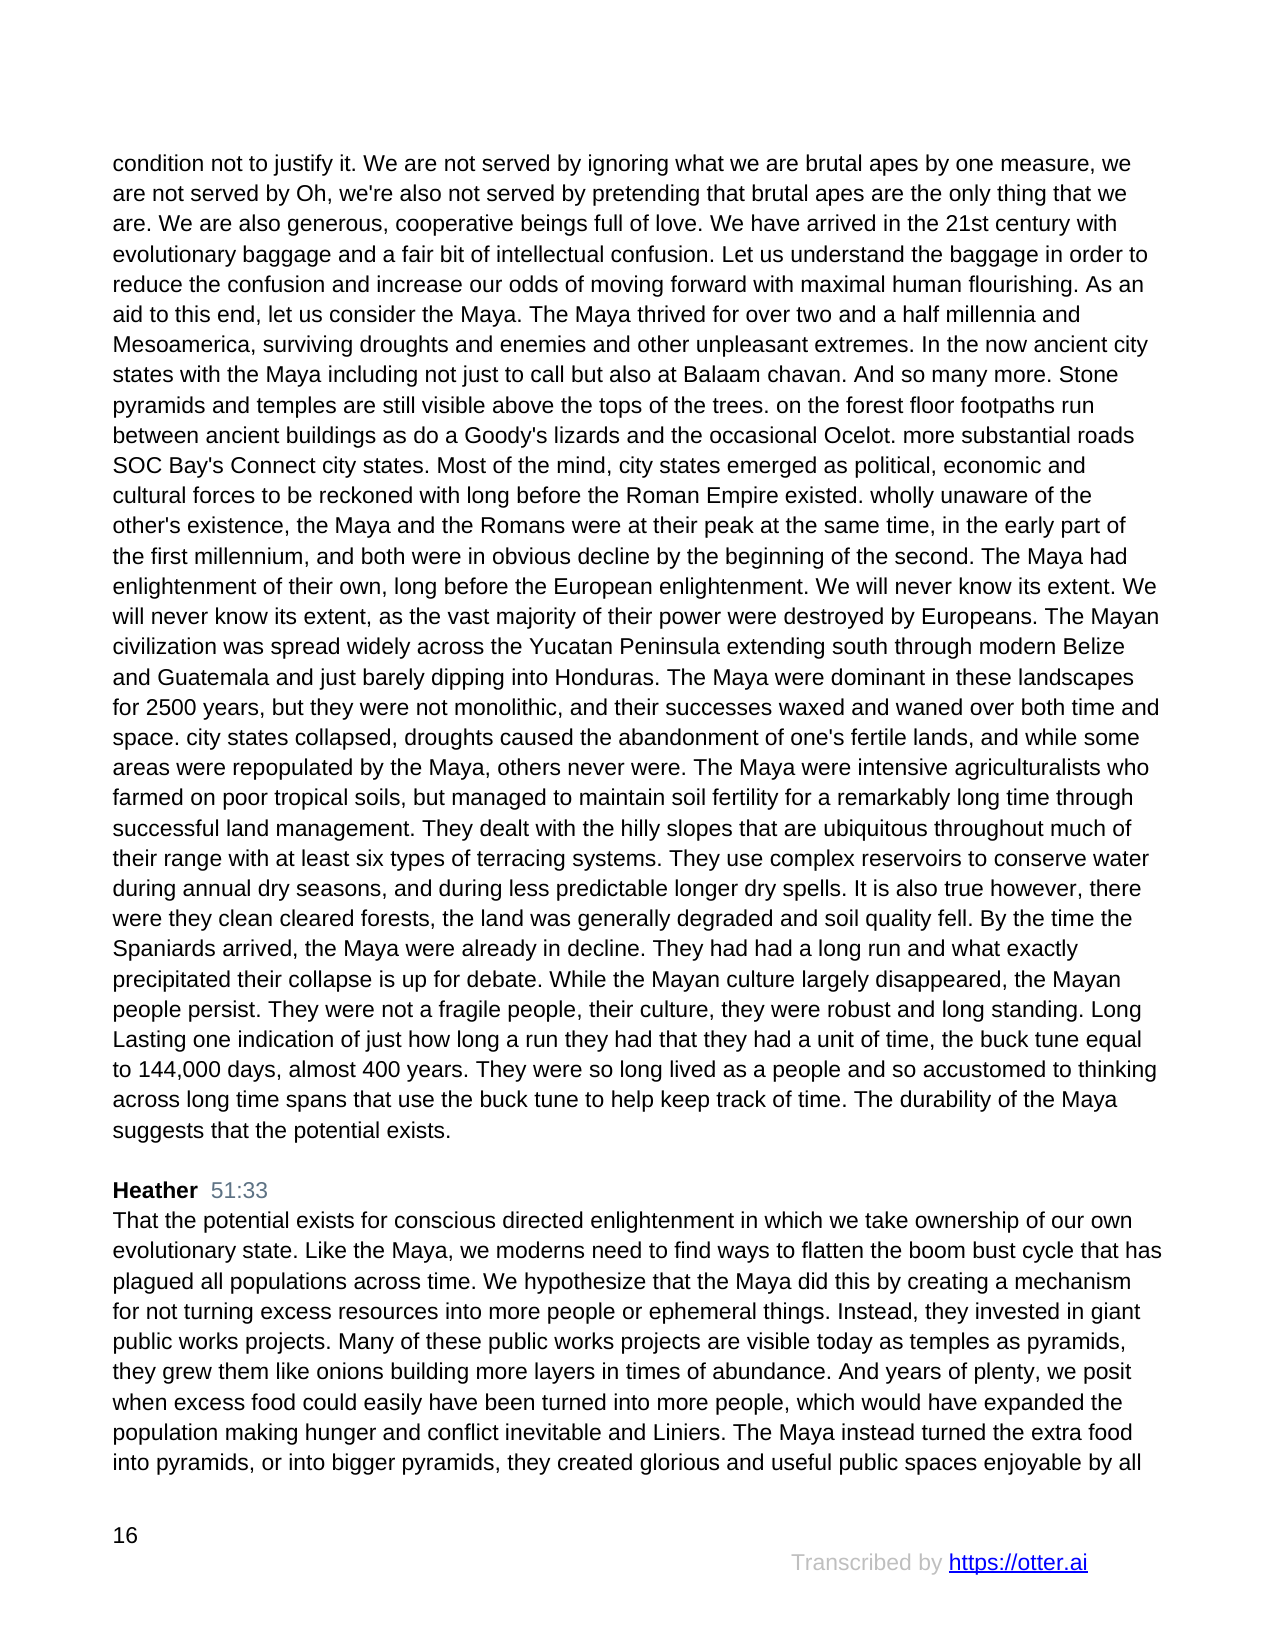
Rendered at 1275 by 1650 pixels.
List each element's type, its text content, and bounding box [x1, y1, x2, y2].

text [112, 150, 1162, 1143]
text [112, 1207, 1162, 1475]
text Heather 51:33 [112, 1177, 1162, 1203]
